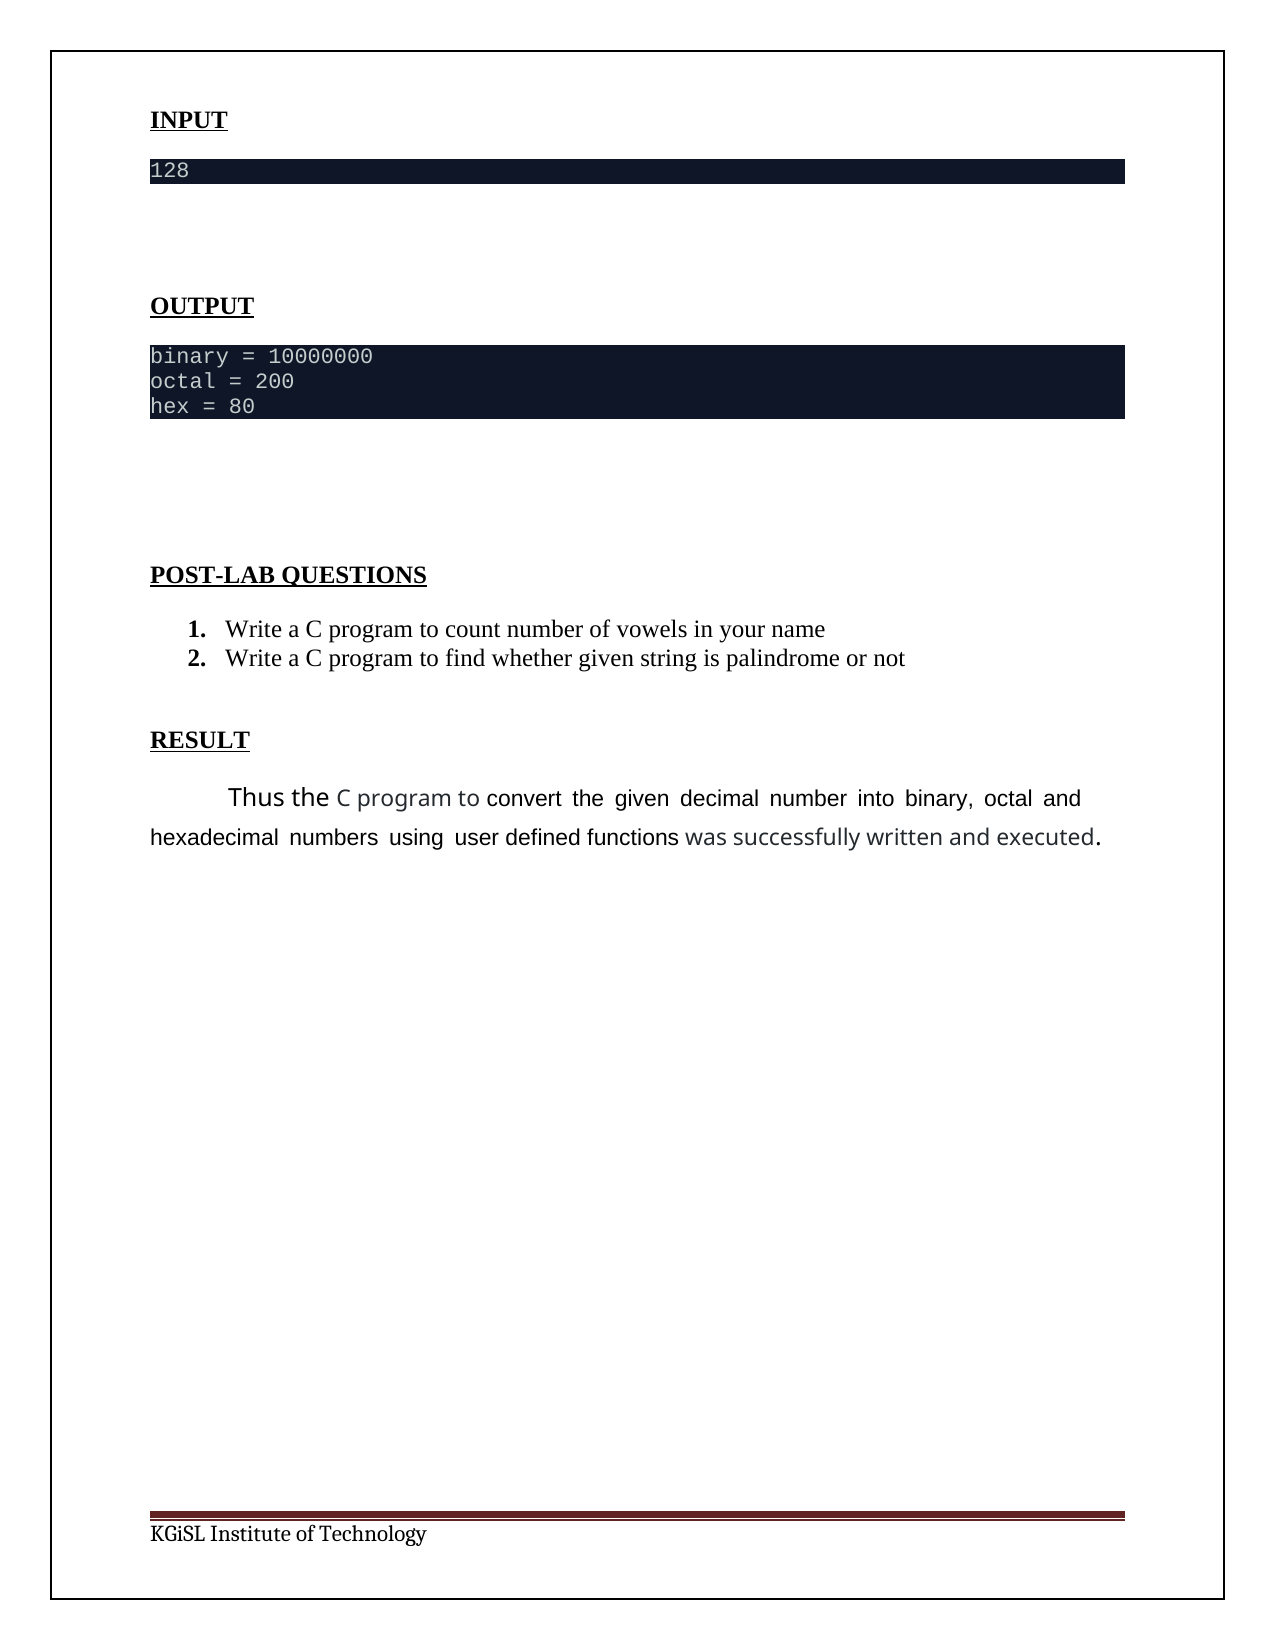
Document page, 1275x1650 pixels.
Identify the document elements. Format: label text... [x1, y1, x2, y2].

text hex = 80 [150, 395, 1125, 419]
text INPUT [150, 105, 1125, 134]
list Write a C program to count number of vowels in your name [187, 614, 1125, 643]
text 128 [150, 159, 1125, 184]
text RESULT [150, 726, 1125, 754]
text octal = 200 [150, 370, 1125, 395]
text Thus the C program to convert the given decimal number into binary, octal and hexadecimal numbers using user defined functions was successfully written and executed. [150, 779, 1125, 853]
list Write a C program to find whether given string is palindrome or not [187, 643, 1125, 701]
text binary = 10000000 [150, 345, 1125, 370]
text OUTPUT [150, 291, 1125, 320]
text POST-LAB QUESTIONS [150, 560, 1125, 589]
